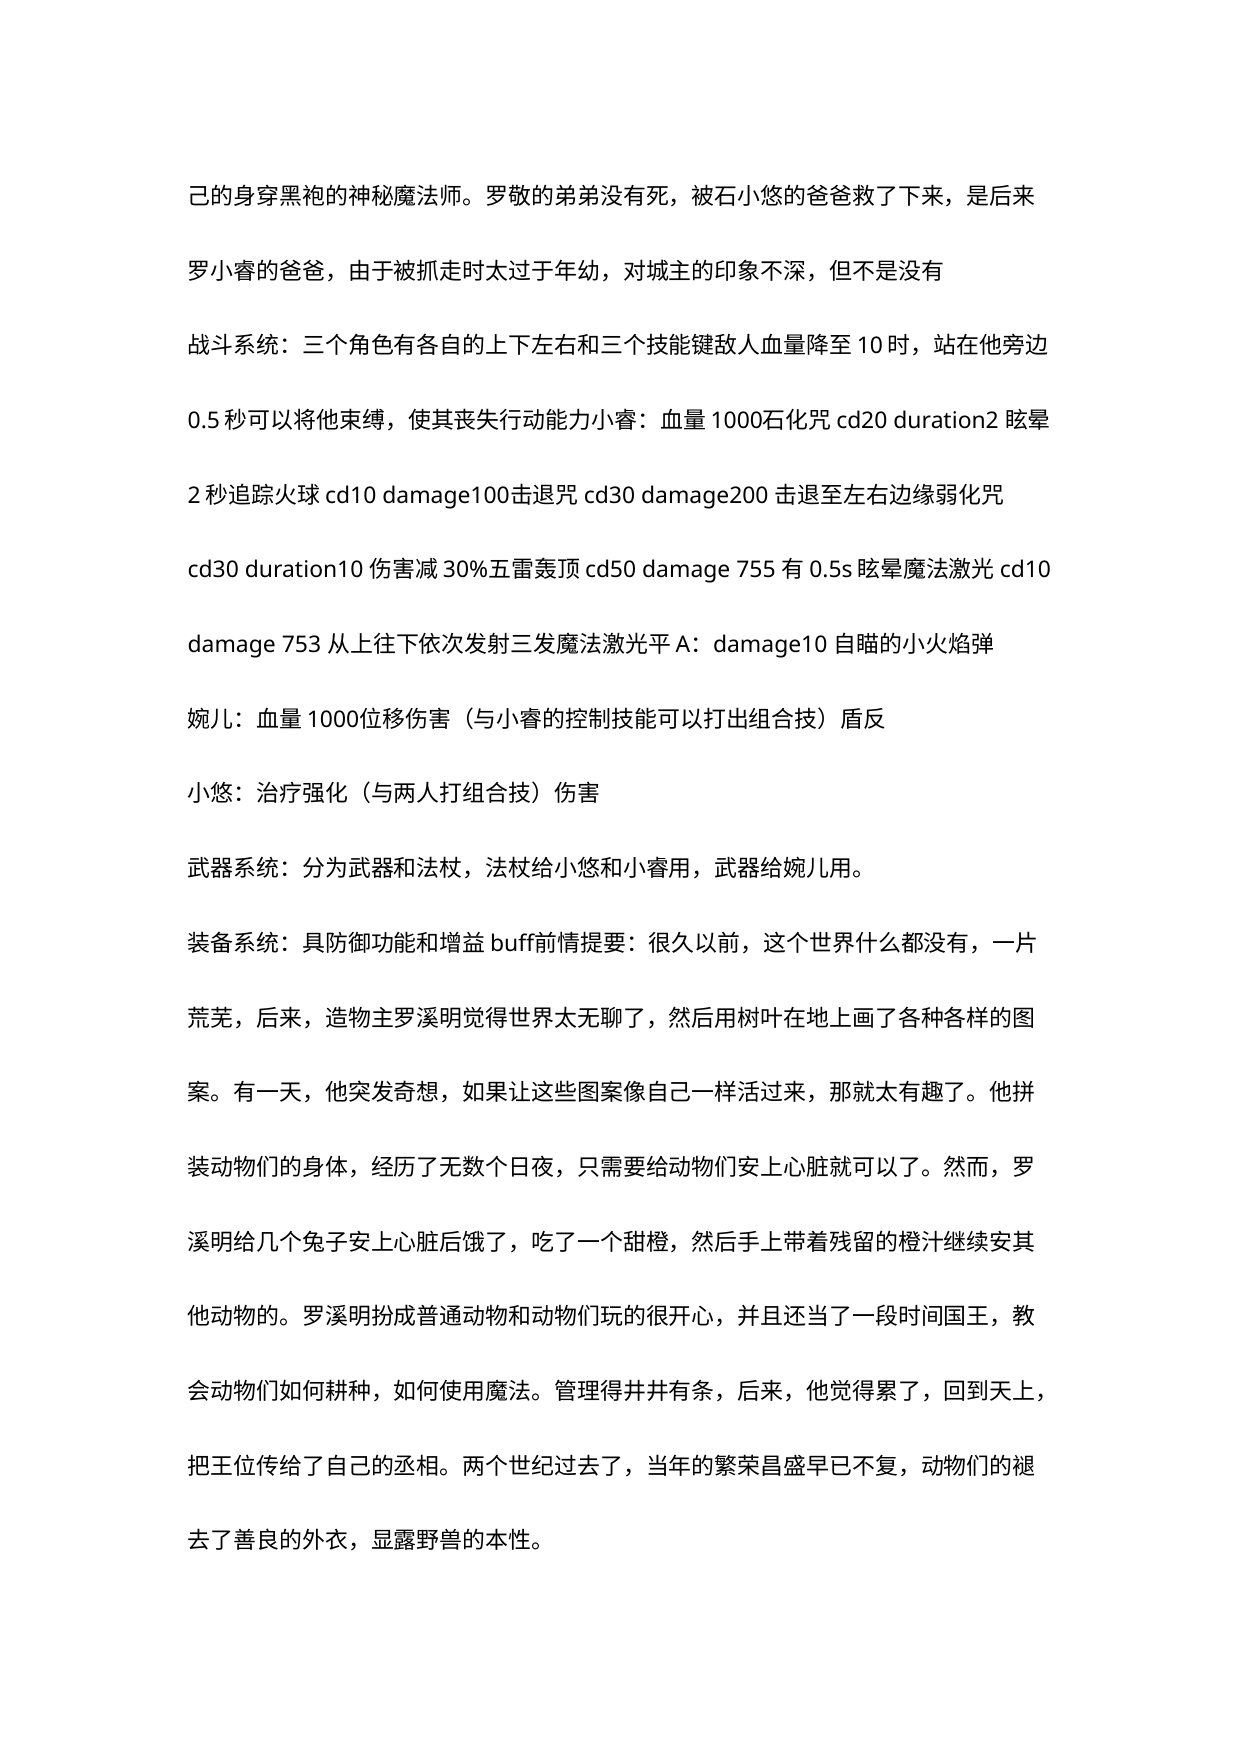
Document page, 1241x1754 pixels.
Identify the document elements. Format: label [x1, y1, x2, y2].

text [187, 162, 1053, 1571]
